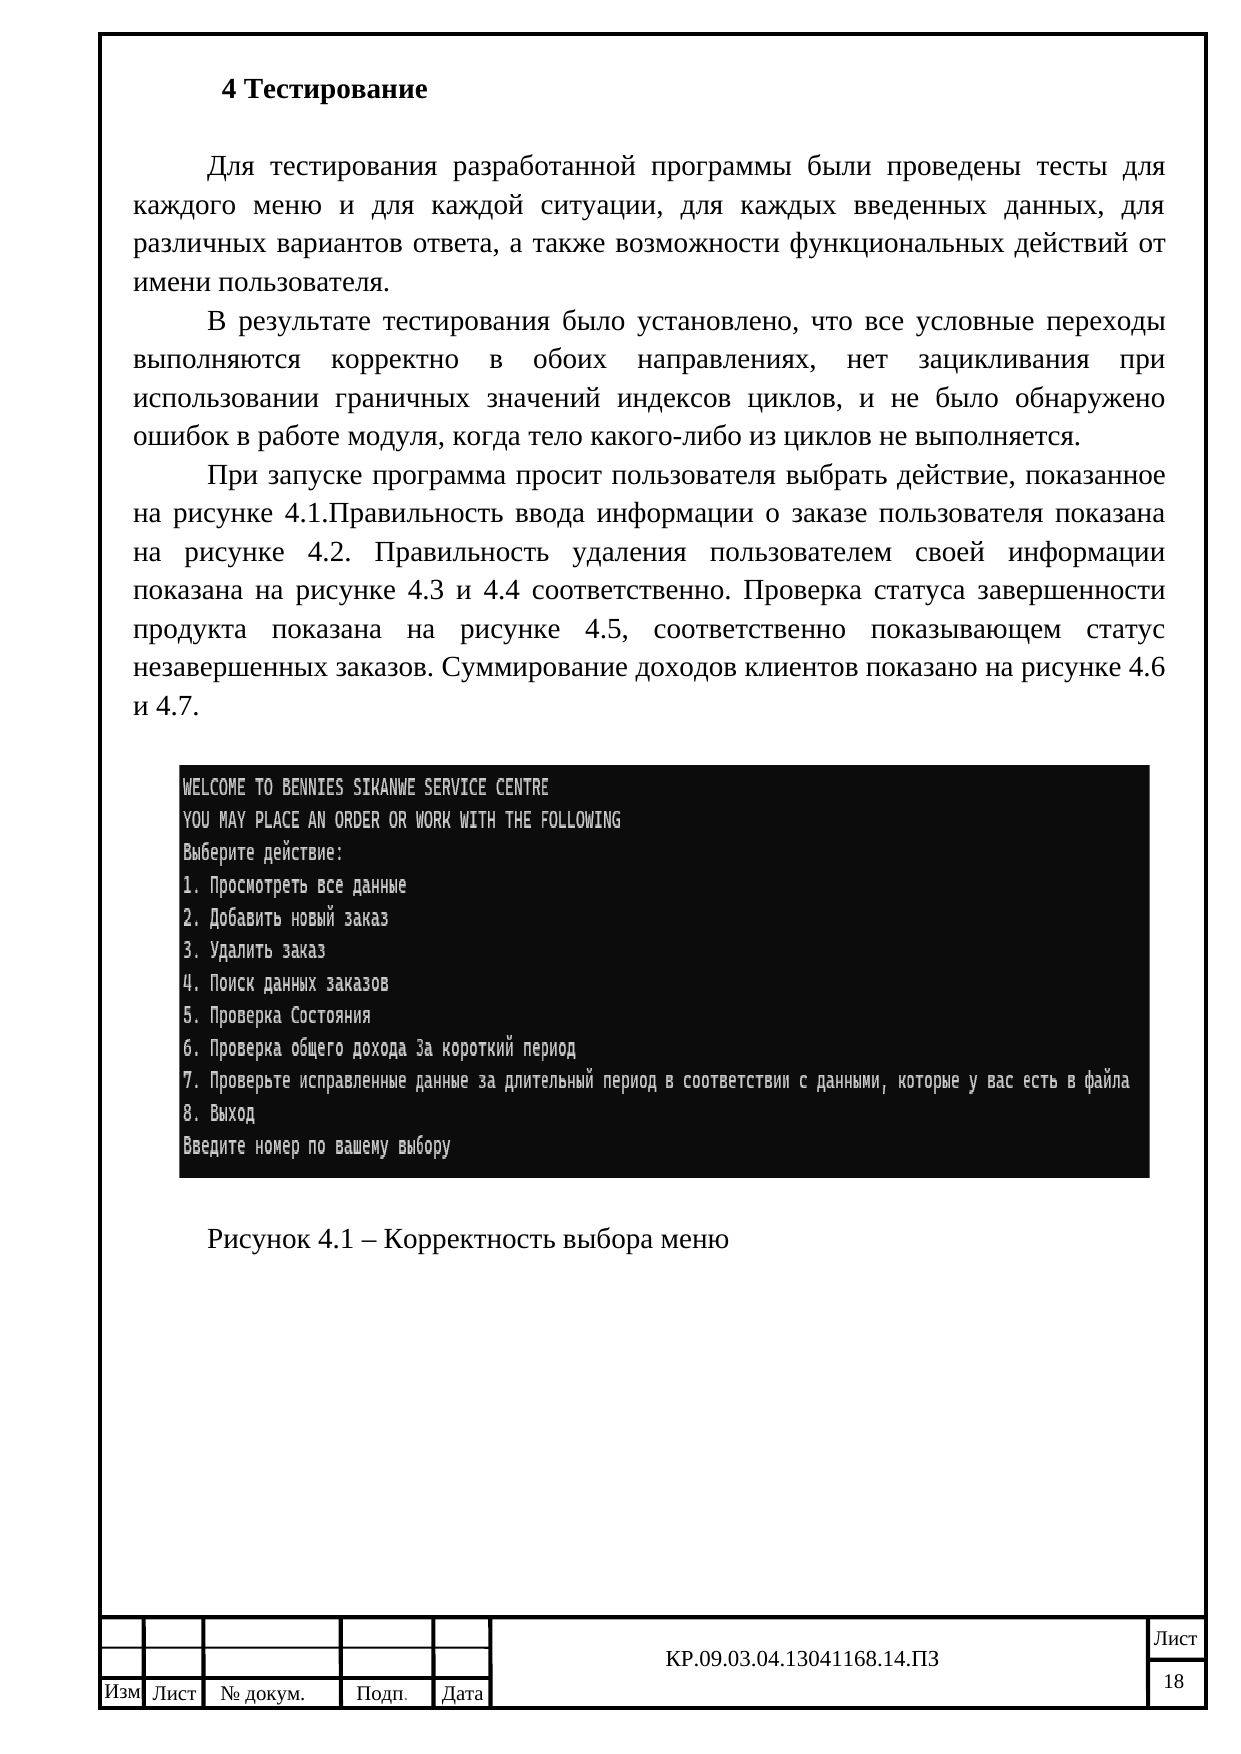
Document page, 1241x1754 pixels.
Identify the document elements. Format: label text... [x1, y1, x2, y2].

text Рисунок 4.1 – Корректность выбора меню [133, 1221, 1166, 1255]
picture [179, 765, 1150, 1178]
text Для тестирования разработанной программы были проведены тесты для каждого меню и для каждой ситуации, для каждых введенных данных, для различных вариантов ответа, а также возможности функциональных действий от имени пользователя. [133, 148, 1166, 298]
text В результате тестирования было установлено, что все условные переходы выполняются корректно в обоих направлениях, нет зацикливания при использовании граничных значений индексов циклов, и не было обнаружено ошибок в работе модуля, когда тело какого-либо из циклов не выполняется. [133, 303, 1166, 452]
text При запуске программа просит пользователя выбрать действие, показанное на рисунке 4.1.Правильность ввода информации о заказе пользователя показана на рисунке 4.2. Правильность удаления пользователем своей информации показана на рисунке 4.3 и 4.4 соответственно. Проверка статуса завершенности продукта показана на рисунке 4.5, соответственно показывающем статус незавершенных заказов. Суммирование доходов клиентов показано на рисунке 4.6 и 4.7. [133, 457, 1166, 722]
text 4 Тестирование [177, 71, 1181, 105]
